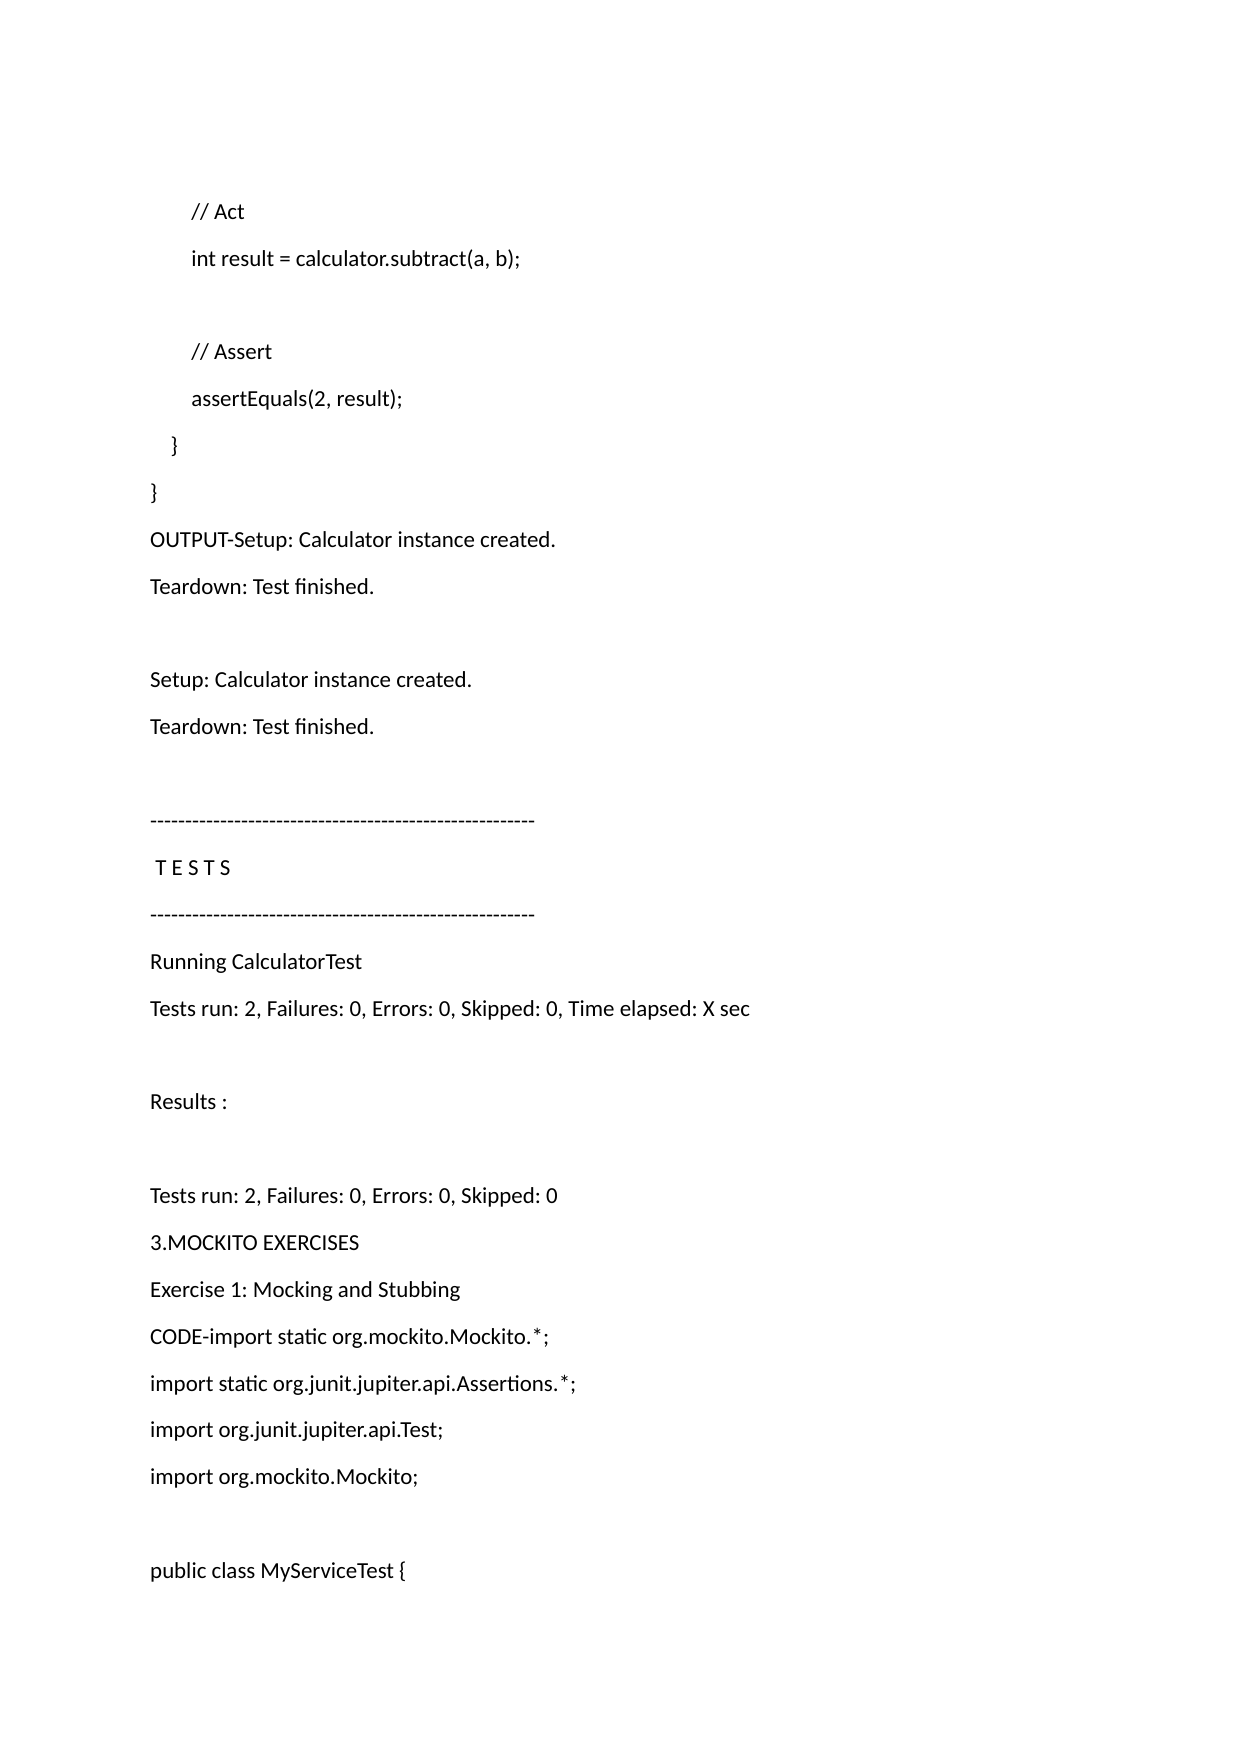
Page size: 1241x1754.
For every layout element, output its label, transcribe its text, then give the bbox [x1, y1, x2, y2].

text Tests run: 2, Failures: 0, Errors: 0, Skipped: 0 [150, 1181, 1090, 1209]
text OUTPUT-Setup: Calculator instance created. [150, 525, 1090, 553]
text Tests run: 2, Failures: 0, Errors: 0, Skipped: 0, Time elapsed: X sec [150, 994, 1090, 1022]
text // Assert [150, 337, 1090, 366]
text Exercise 1: Mocking and Stubbing [150, 1275, 1090, 1303]
text Setup: Calculator instance created. [150, 666, 1090, 694]
text Teardown: Test finished. [150, 572, 1090, 600]
text int result = calculator.subtract(a, b); [150, 244, 1090, 272]
text import static org.junit.jupiter.api.Assertions.*; [150, 1369, 1090, 1397]
text CODE-import static org.mockito.Mockito.*; [150, 1322, 1090, 1350]
text // Act [150, 197, 1090, 225]
text ------------------------------------------------------- [150, 900, 1090, 928]
text } [150, 431, 1090, 459]
text public class MyServiceTest { [150, 1556, 1090, 1584]
text Teardown: Test finished. [150, 712, 1090, 741]
text T E S T S [150, 853, 1090, 881]
text Running CalculatorTest [150, 947, 1090, 975]
text 3.MOCKITO EXERCISES [150, 1228, 1090, 1256]
text import org.junit.jupiter.api.Test; [150, 1416, 1090, 1444]
text Results : [150, 1087, 1090, 1116]
text assertEquals(2, result); [150, 384, 1090, 412]
text ------------------------------------------------------- [150, 806, 1090, 834]
text } [150, 478, 1090, 506]
text import org.mockito.Mockito; [150, 1462, 1090, 1491]
